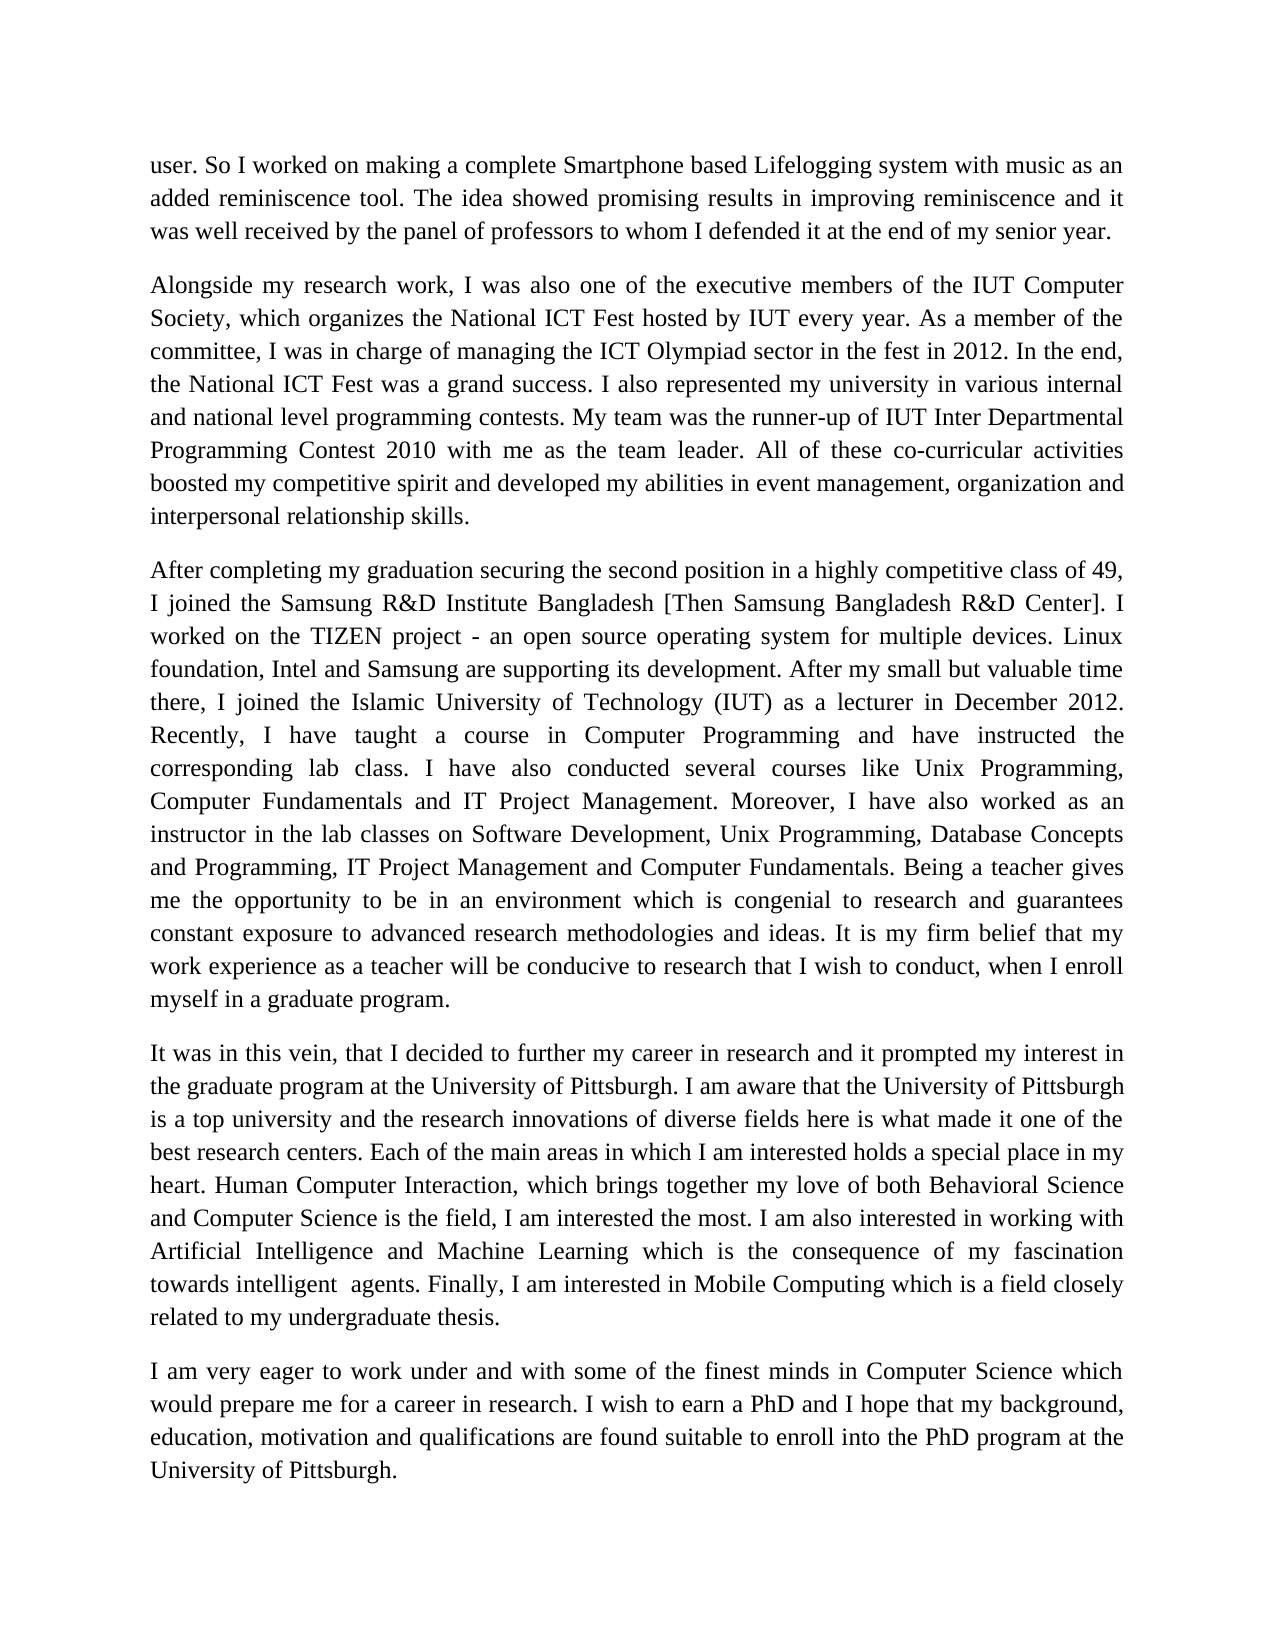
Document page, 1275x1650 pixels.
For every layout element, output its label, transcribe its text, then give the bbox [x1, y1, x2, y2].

text I am very eager to work under and with some of the finest minds in Computer Science which would prepare me for a career in research. I wish to earn a PhD and I hope that my background, education, motivation and qualifications are found suitable to enroll into the PhD program at the University of Pittsburgh. [150, 1356, 1125, 1484]
text Alongside my research work, I was also one of the executive members of the IUT Computer Society, which organizes the National ICT Fest hosted by IUT every year. As a member of the committee, I was in charge of managing the ICT Olympiad sector in the fest in 2012. In the end, the National ICT Fest was a grand success. I also represented my university in various internal and national level programming contests. My team was the runner-up of IUT Inter Departmental Programming Contest 2010 with me as the team leader. All of these co-curricular activities boosted my competitive spirit and developed my abilities in event management, organization and interpersonal relationship skills. [150, 270, 1125, 530]
text After completing my graduation securing the second position in a highly competitive class of 49, I joined the Samsung R&D Institute Bangladesh [Then Samsung Bangladesh R&D Center]. I worked on the TIZEN project - an open source operating system for multiple devices. Linux foundation, Intel and Samsung are supporting its development. After my small but valuable time there, I joined the Islamic University of Technology (IUT) as a lecturer in December 2012. Recently, I have taught a course in Computer Programming and have instructed the corresponding lab class. I have also conducted several courses like Unix Programming, Computer Fundamentals and IT Project Management. Moreover, I have also worked as an instructor in the lab classes on Software Development, Unix Programming, Database Concepts and Programming, IT Project Management and Computer Fundamentals. Being a teacher gives me the opportunity to be in an environment which is congenial to research and guarantees constant exposure to advanced research methodologies and ideas. It is my firm belief that my work experience as a teacher will be conducive to research that I wish to conduct, when I enroll myself in a graduate program. [150, 555, 1125, 1013]
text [150, 150, 1125, 245]
text It was in this vein, that I decided to further my career in research and it prompted my interest in the graduate program at the University of Pittsburgh. I am aware that the University of Pittsburgh is a top university and the research innovations of diverse fields here is what made it one of the best research centers. Each of the main areas in which I am interested holds a special place in my heart. Human Computer Interaction, which brings together my love of both Behavioral Science and Computer Science is the field, I am interested the most. I am also interested in working with Artificial Intelligence and Machine Learning which is the consequence of my fascination towards intelligent agents. Finally, I am interested in Mobile Computing which is a field closely related to my undergraduate thesis. [150, 1038, 1125, 1331]
